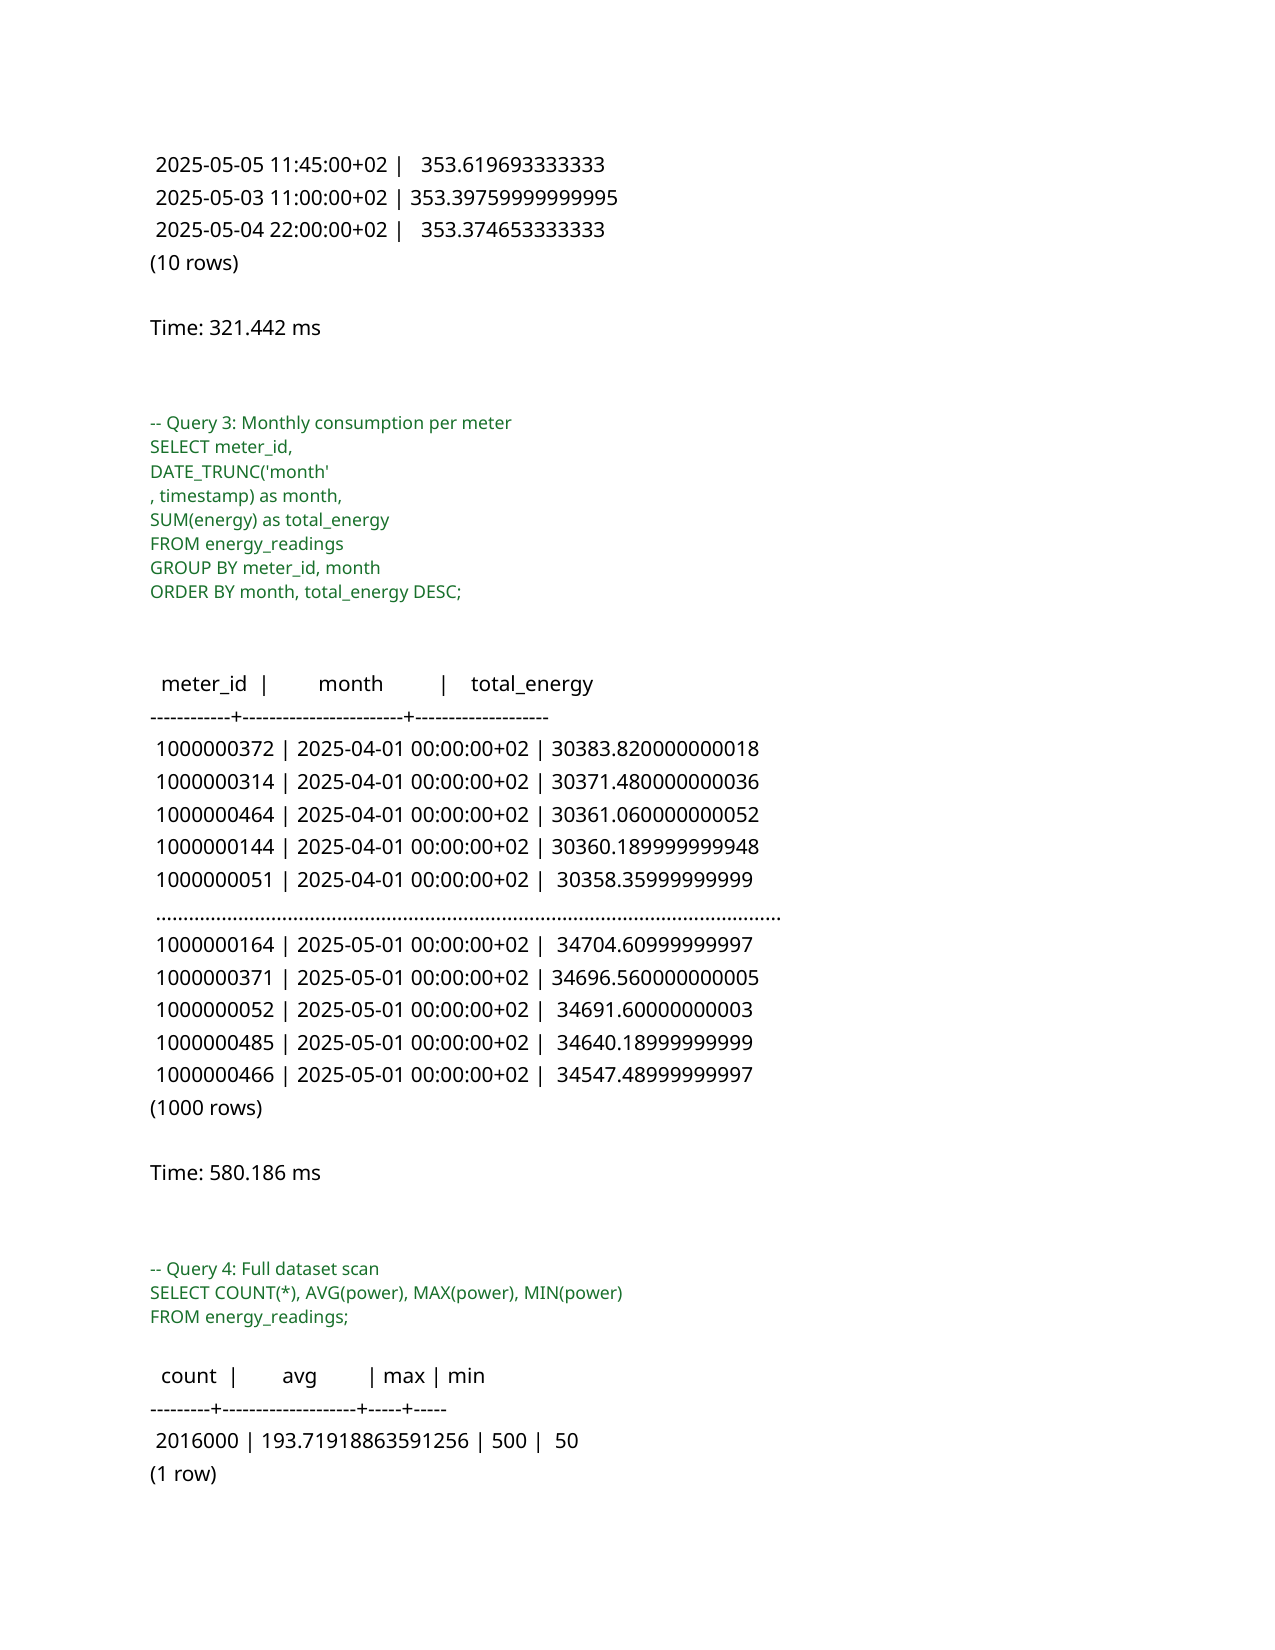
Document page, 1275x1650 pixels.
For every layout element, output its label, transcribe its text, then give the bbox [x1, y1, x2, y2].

text -- Query 3: Monthly consumption per meter [150, 411, 1125, 435]
text FROM energy_readings [150, 532, 1125, 556]
text (10 rows) [150, 248, 1125, 276]
text 1000000466 | 2025-05-01 00:00:00+02 | 34547.48999999997 [150, 1061, 1125, 1089]
text ---------+--------------------+-----+----- [150, 1394, 1125, 1422]
text (1000 rows) [150, 1093, 1125, 1122]
text 2025-05-03 11:00:00+02 | 353.39759999999995 [150, 183, 1125, 211]
text Time: 580.186 ms [150, 1158, 1125, 1187]
text 1000000164 | 2025-05-01 00:00:00+02 | 34704.60999999997 [150, 930, 1125, 959]
text GROUP BY meter_id, month [150, 556, 1125, 580]
text (1 row) [150, 1459, 1125, 1488]
text …………………………………………………………………………………………………… [150, 898, 1125, 926]
text 1000000314 | 2025-04-01 00:00:00+02 | 30371.480000000036 [150, 767, 1125, 796]
text meter_id | month | total_energy [150, 669, 1125, 698]
text 1000000371 | 2025-05-01 00:00:00+02 | 34696.560000000005 [150, 963, 1125, 991]
text -- Query 4: Full dataset scan [150, 1256, 1125, 1280]
text SELECT meter_id, [150, 435, 1125, 459]
text 1000000052 | 2025-05-01 00:00:00+02 | 34691.60000000003 [150, 995, 1125, 1024]
text ------------+------------------------+-------------------- [150, 702, 1125, 730]
text 2016000 | 193.71918863591256 | 500 | 50 [150, 1427, 1125, 1455]
text 1000000464 | 2025-04-01 00:00:00+02 | 30361.060000000052 [150, 800, 1125, 828]
text 1000000051 | 2025-04-01 00:00:00+02 | 30358.35999999999 [150, 865, 1125, 893]
text 2025-05-04 22:00:00+02 | 353.374653333333 [150, 215, 1125, 244]
text count | avg | max | min [150, 1361, 1125, 1390]
text FROM energy_readings; [150, 1304, 1125, 1329]
text 1000000485 | 2025-05-01 00:00:00+02 | 34640.18999999999 [150, 1028, 1125, 1056]
text , timestamp) as month, [150, 483, 1125, 507]
text 1000000144 | 2025-04-01 00:00:00+02 | 30360.189999999948 [150, 832, 1125, 861]
text 2025-05-05 11:45:00+02 | 353.619693333333 [150, 150, 1125, 178]
text SUM(energy) as total_energy [150, 507, 1125, 532]
text 1000000372 | 2025-04-01 00:00:00+02 | 30383.820000000018 [150, 734, 1125, 763]
text Time: 321.442 ms [150, 313, 1125, 341]
text SELECT COUNT(*), AVG(power), MAX(power), MIN(power) [150, 1280, 1125, 1304]
text ORDER BY month, total_energy DESC; [150, 580, 1125, 604]
text DATE_TRUNC('month' [150, 459, 1125, 483]
